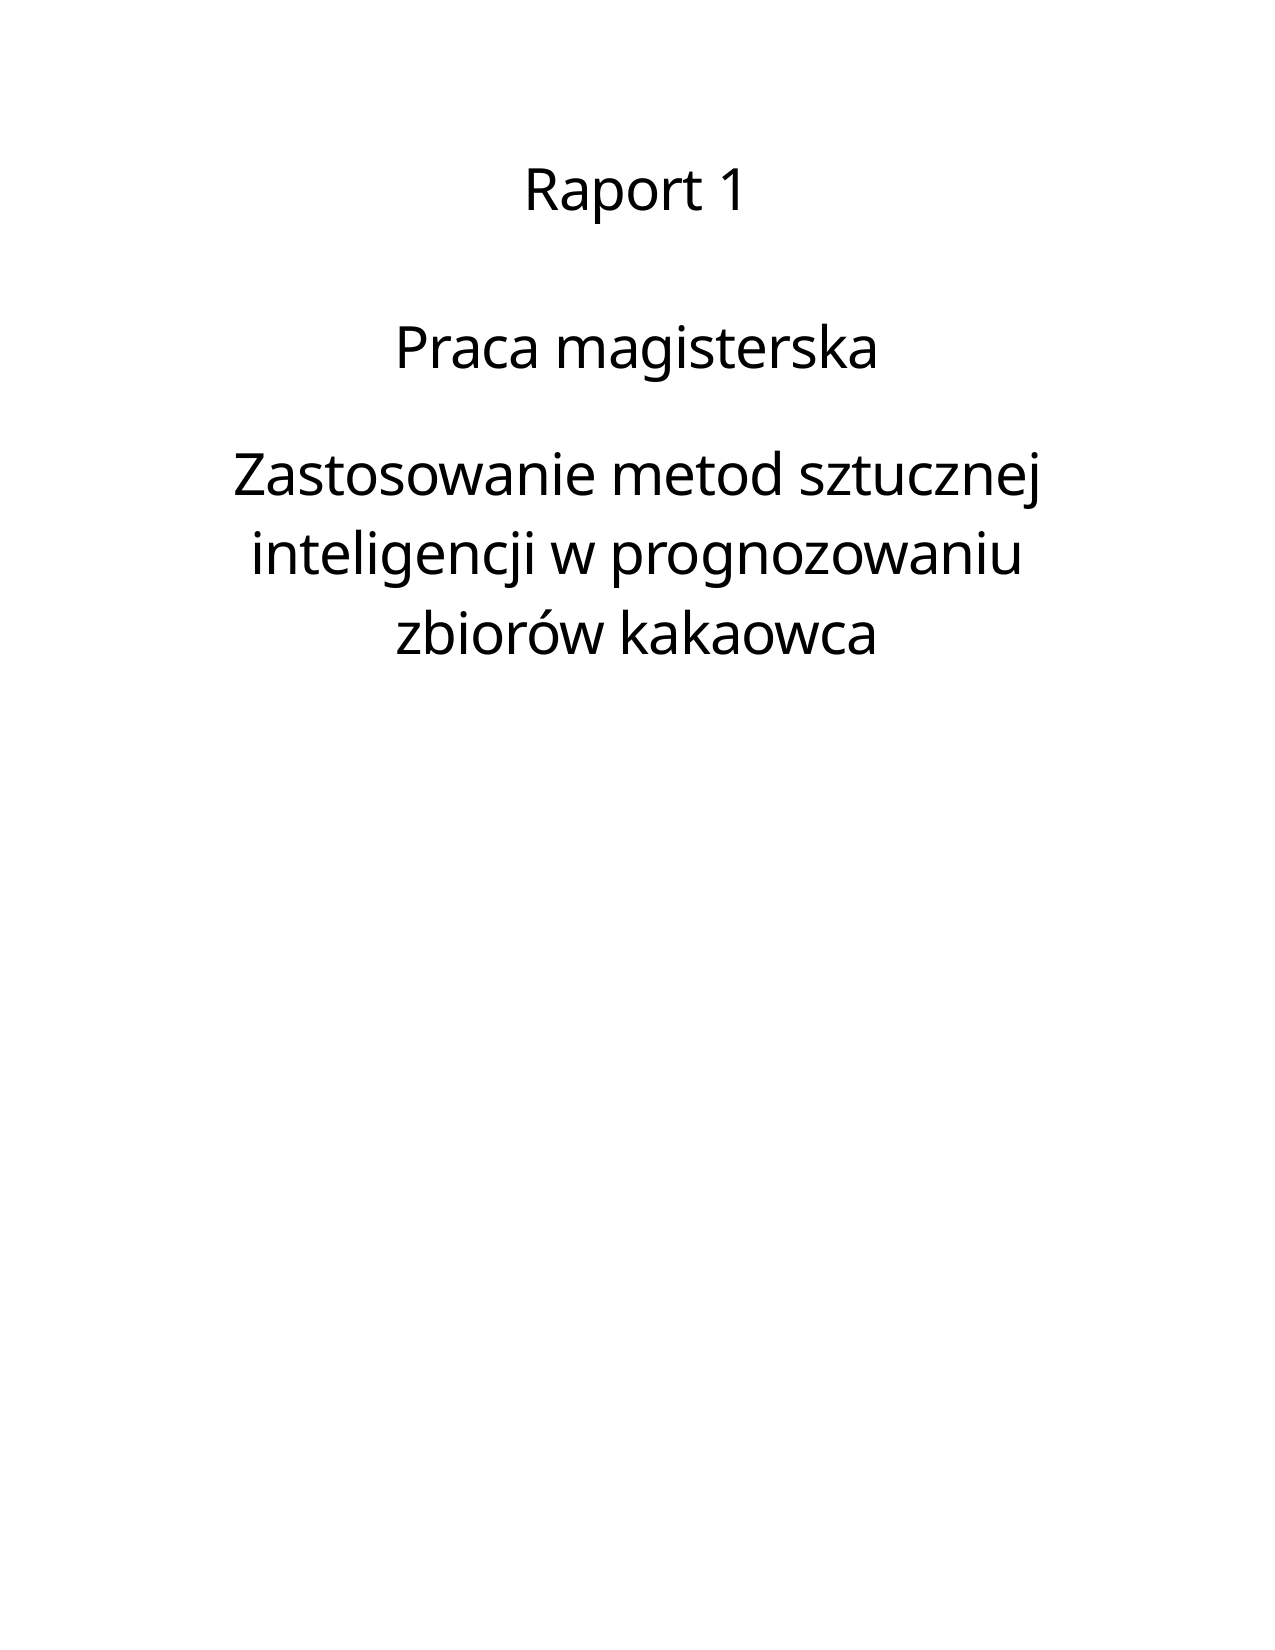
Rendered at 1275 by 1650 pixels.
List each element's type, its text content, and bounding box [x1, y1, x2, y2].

title Zastosowanie metod sztucznej inteligencji w prognozowaniu zbiorów kakaowca [148, 433, 1127, 671]
title Praca magisterska [148, 307, 1127, 386]
title Raport 1 [148, 148, 1127, 227]
